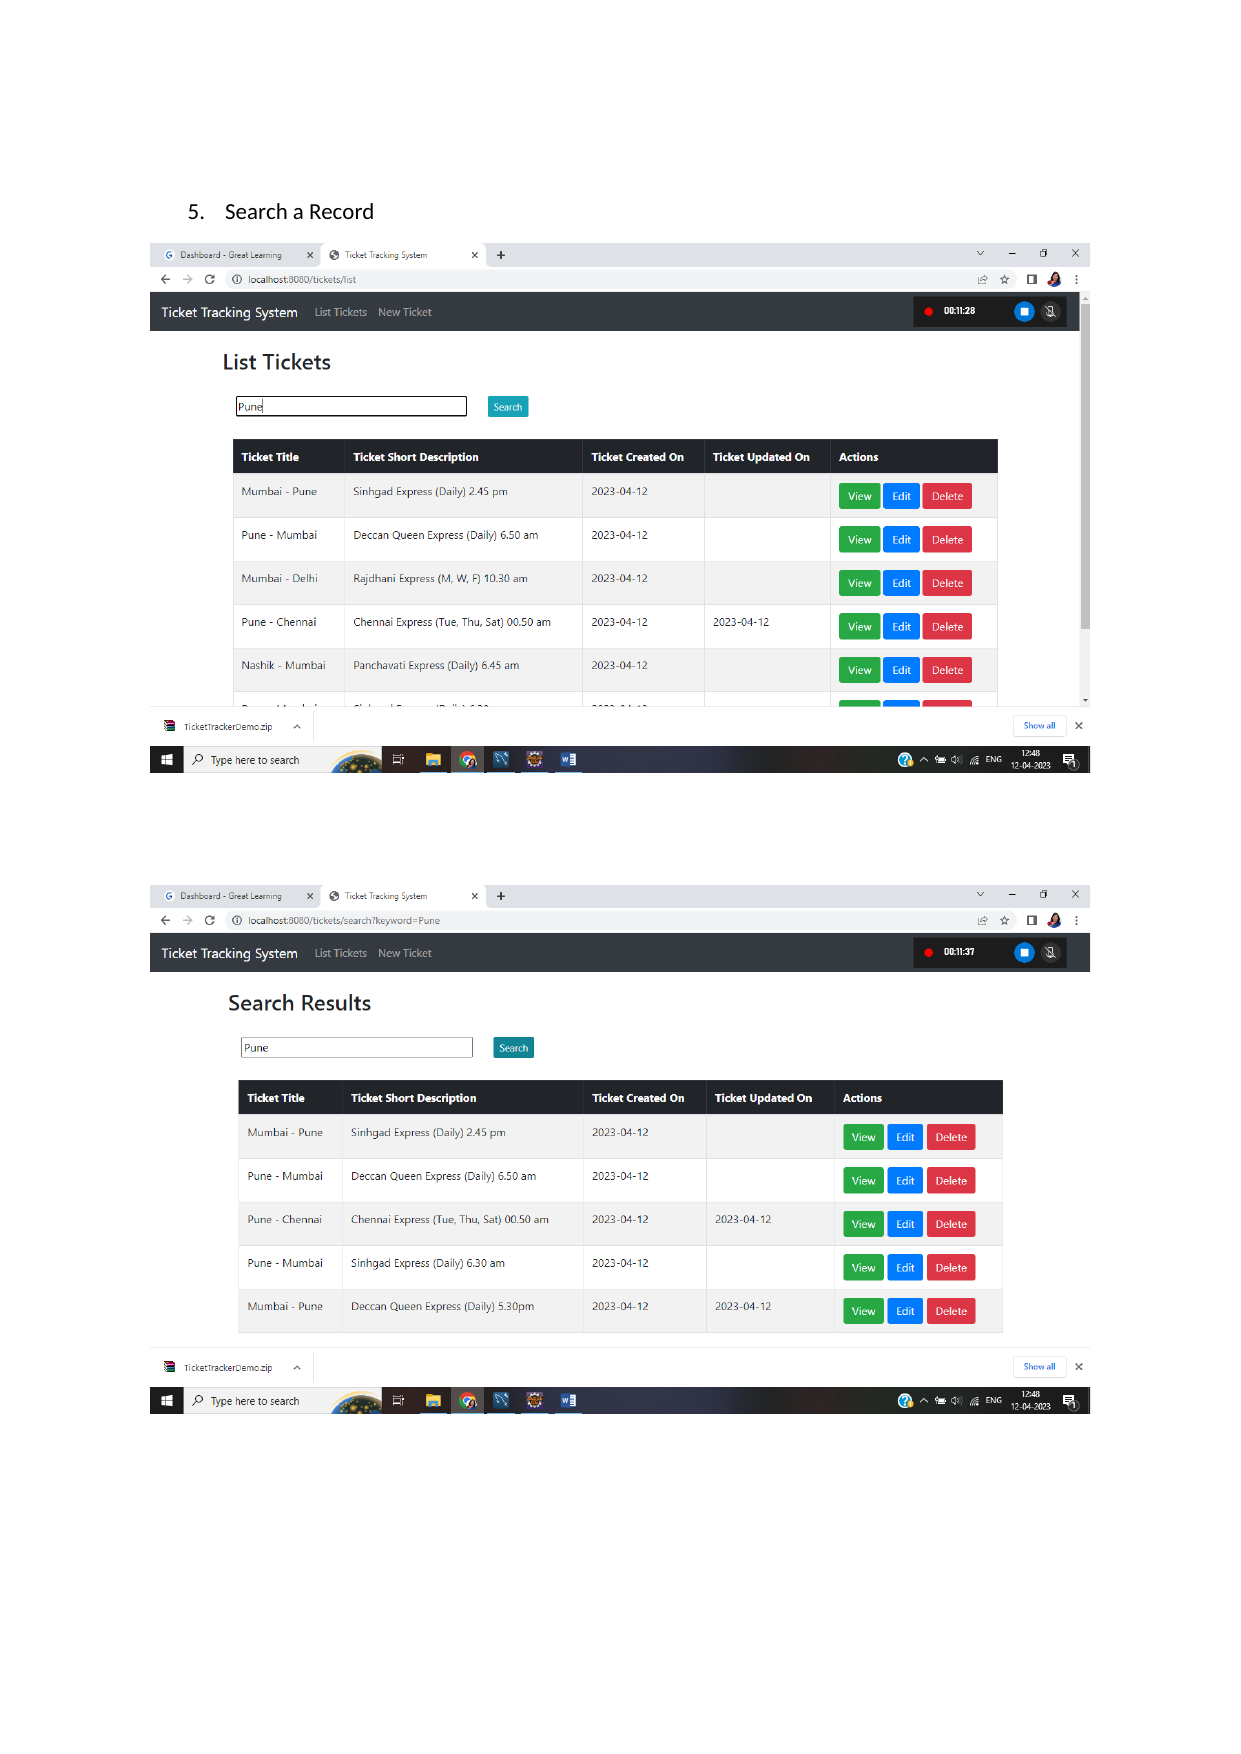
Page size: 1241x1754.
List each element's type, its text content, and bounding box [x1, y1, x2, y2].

picture [150, 885, 1091, 1414]
picture [150, 243, 1091, 773]
list Search a Record [187, 197, 1090, 225]
